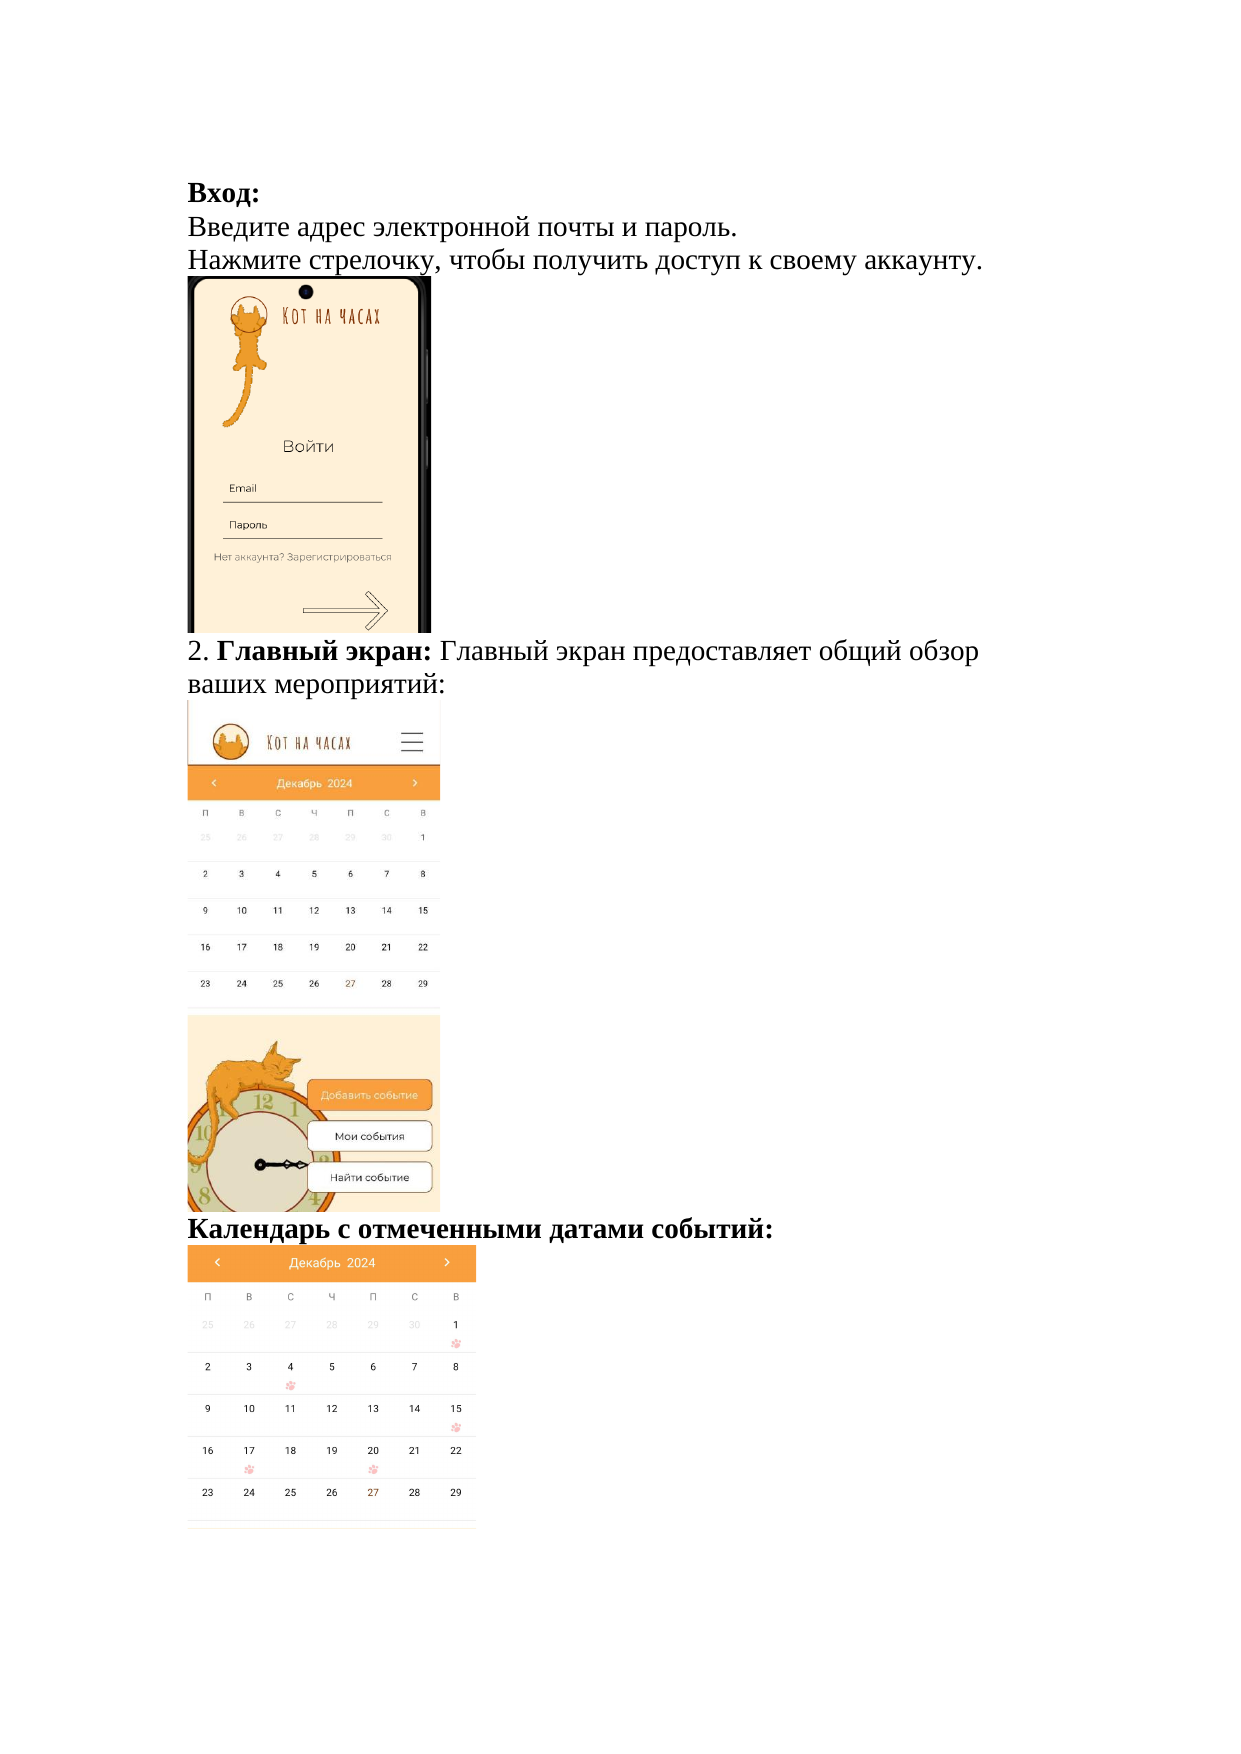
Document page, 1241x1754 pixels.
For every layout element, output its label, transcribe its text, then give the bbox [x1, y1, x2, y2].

list Введите адрес электронной почты и пароль. [187, 209, 1053, 242]
list Нажмите стрелочку, чтобы получить доступ к своему аккаунту. [187, 242, 1053, 276]
picture [187, 700, 440, 1212]
list Главный экран: Главный экран предоставляет общий обзор ваших мероприятий: [187, 633, 1053, 700]
list Вход: [187, 175, 1053, 209]
list Календарь с отмеченными датами событий: [187, 1211, 1053, 1245]
picture [187, 1245, 477, 1529]
picture [187, 276, 432, 633]
